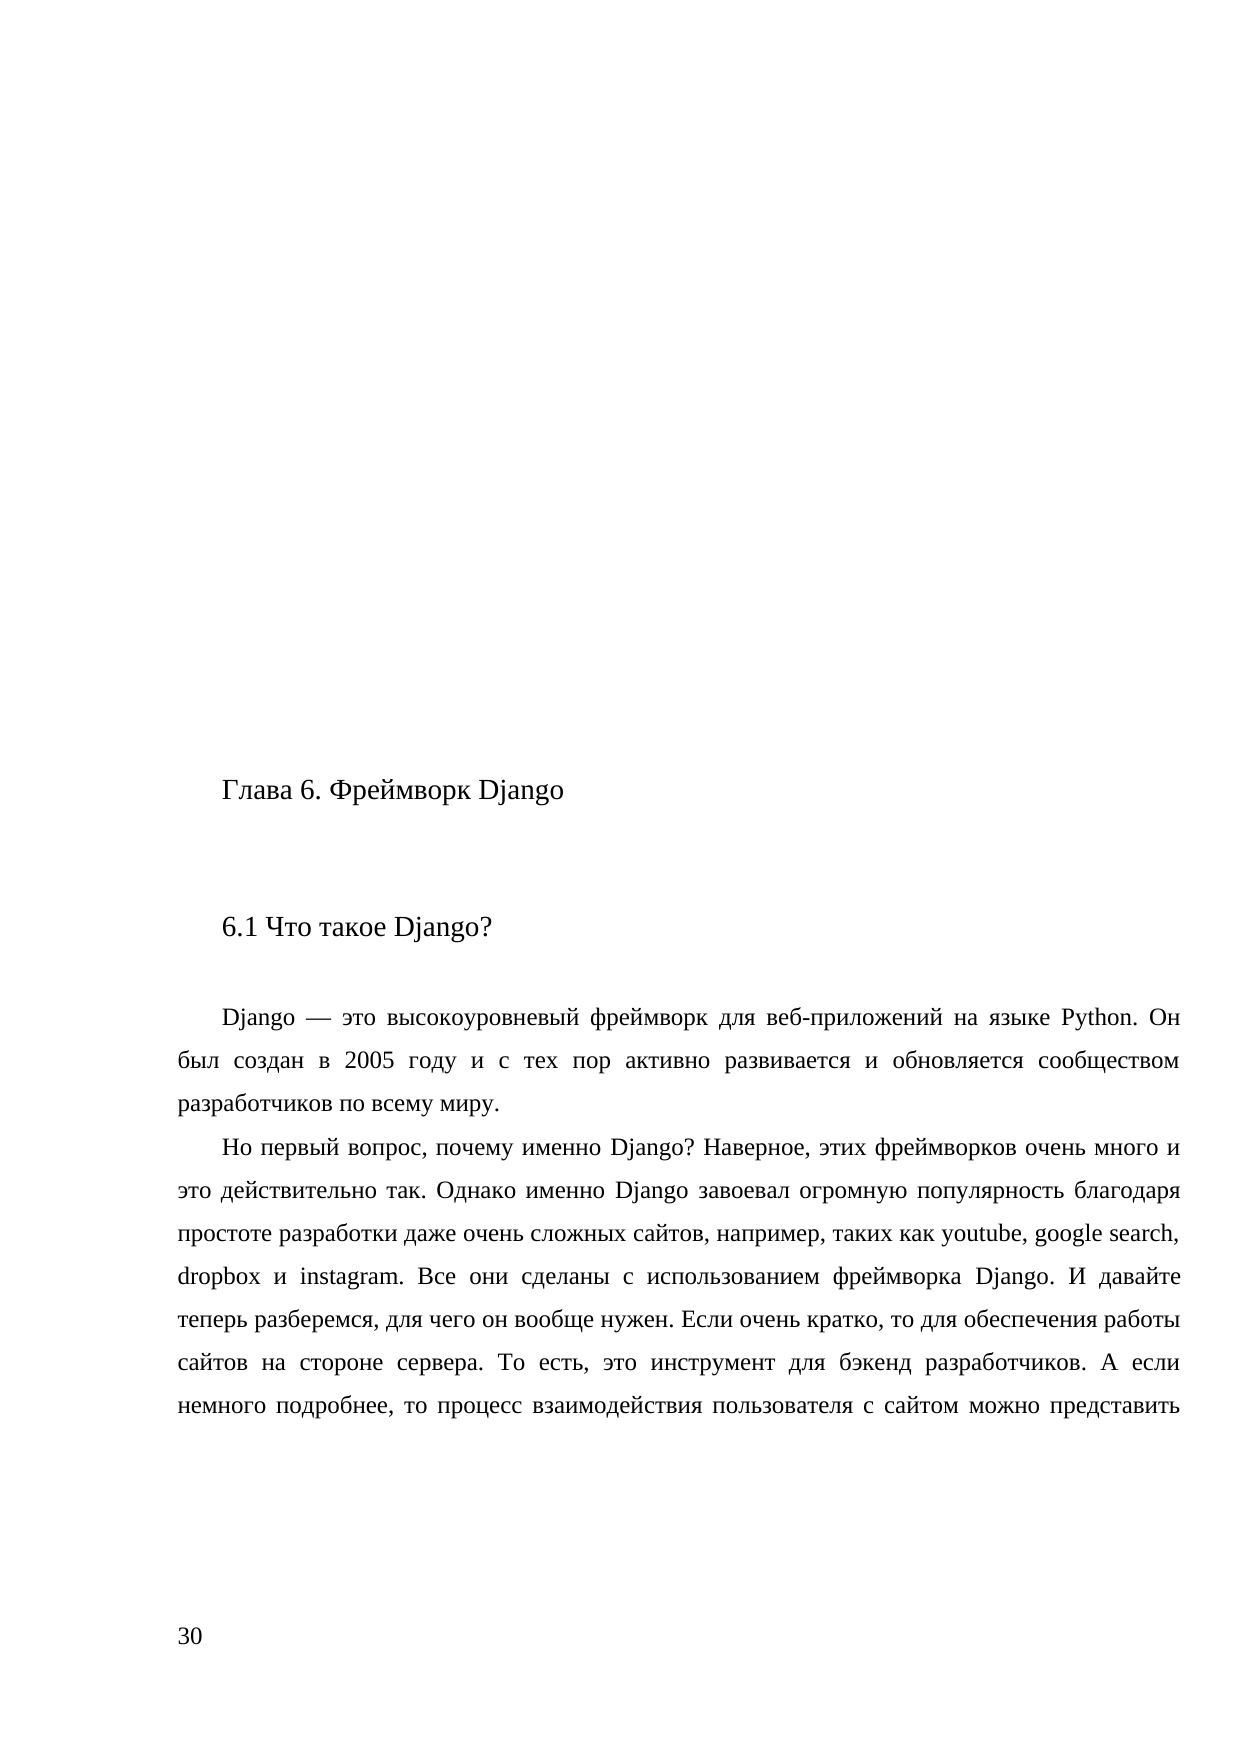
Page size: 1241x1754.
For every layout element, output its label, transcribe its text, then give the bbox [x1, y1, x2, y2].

text Django — это высокоуровневый фреймворк для веб-приложений на языке Python. Он был создан в 2005 году и с тех пор активно развивается и обновляется сообществом разработчиков по всему миру. [177, 1002, 1181, 1117]
subtitle Глава 6. Фреймворк Django [177, 772, 1181, 806]
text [177, 1132, 1181, 1419]
subtitle 6.1 Что такое Django? [177, 909, 1181, 942]
